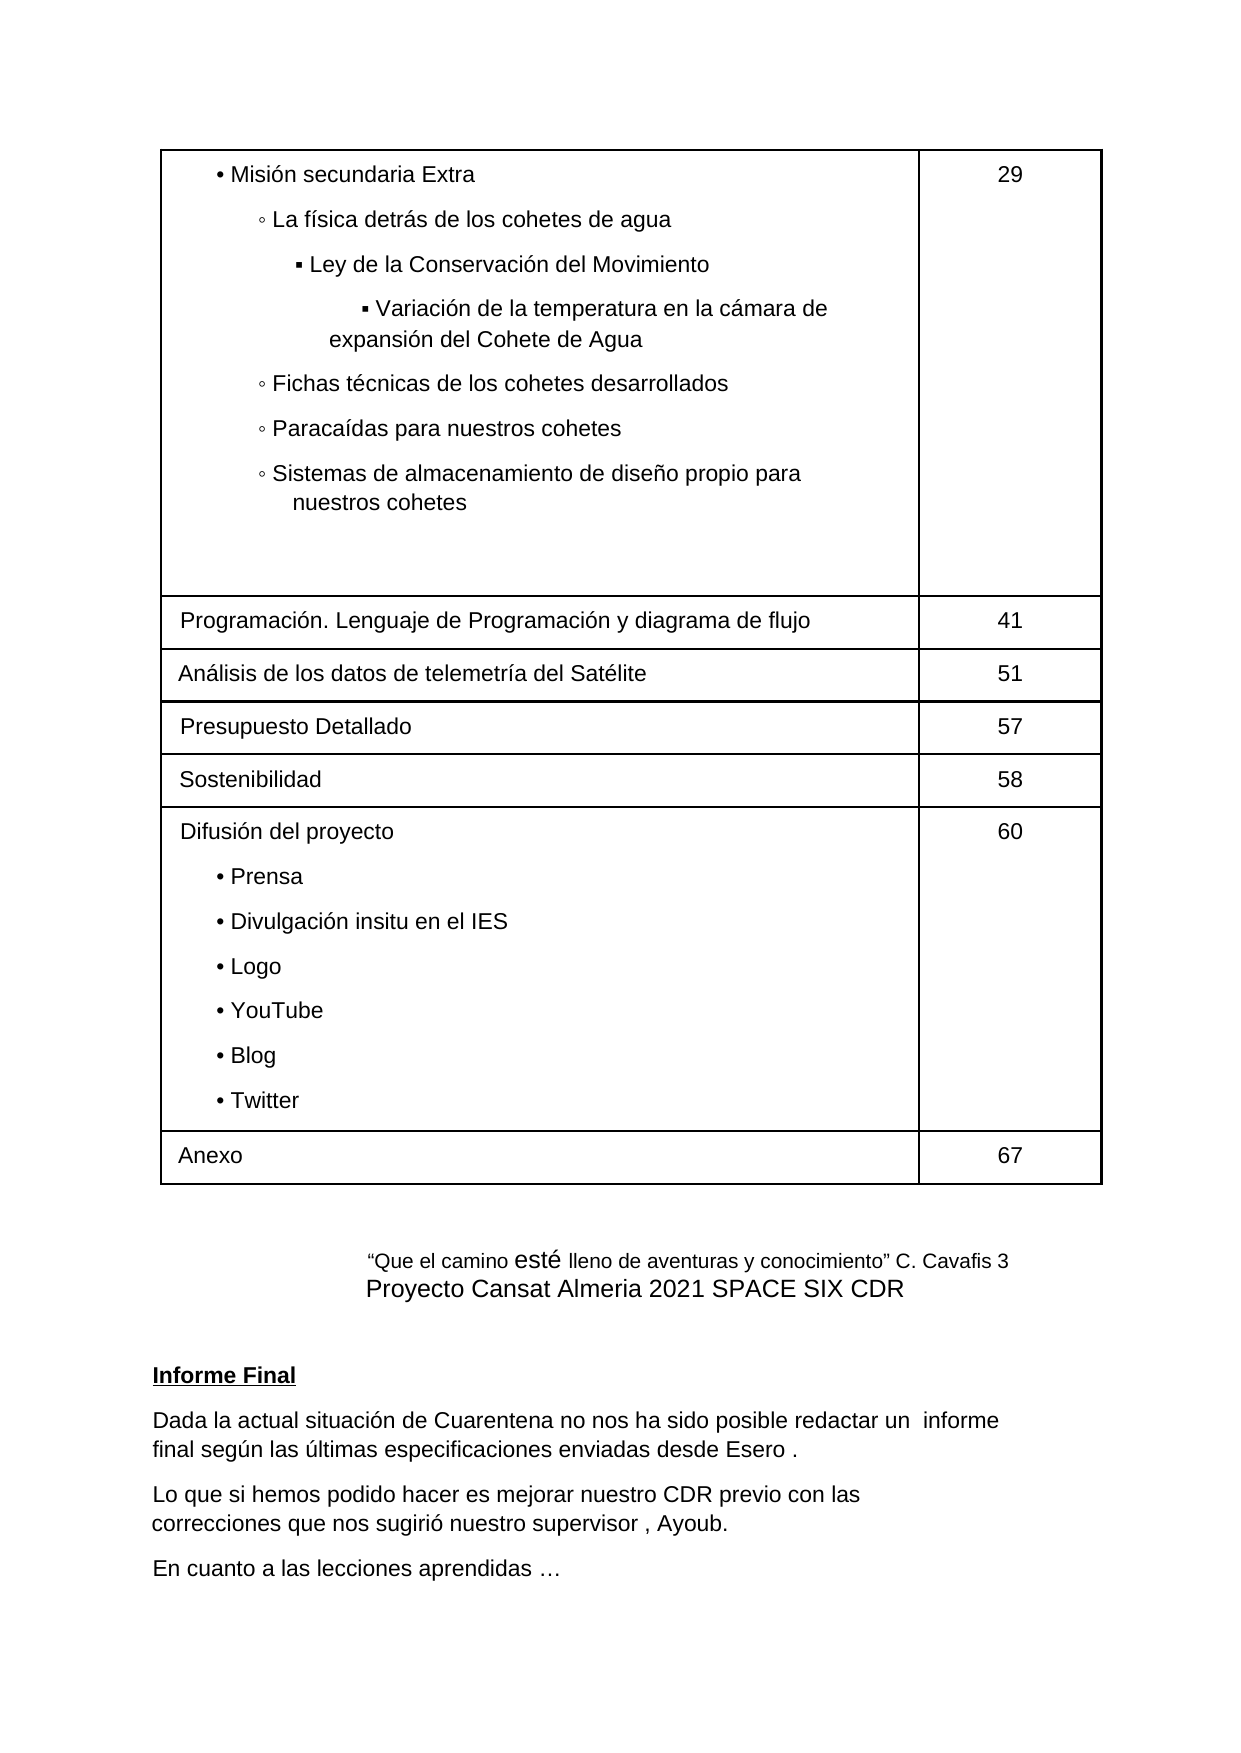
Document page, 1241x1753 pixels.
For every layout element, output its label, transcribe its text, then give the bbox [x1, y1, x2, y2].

table_cell 67 [920, 1132, 1100, 1183]
text En cuanto a las lecciones aprendidas … [152, 1555, 1190, 1582]
text Informe Final [152, 1362, 1190, 1389]
table_cell 57 [920, 703, 1100, 753]
table_header • Misión secundaria Extra ◦ La física detrás de los cohetes de agua ▪ Ley de la Conservación del Movimiento ▪ Variación de la temperatura en la cámara de expansión del Cohete de Agua ◦ Fichas técnicas de los cohetes desarrollados ◦ Paracaídas para nuestros cohetes ◦ Sistemas de almacenamiento de diseño propio para nuestros cohetes [162, 151, 918, 595]
table_cell Programación. Lenguaje de Programación y diagrama de flujo [162, 597, 918, 648]
table_cell Presupuesto Detallado [162, 703, 918, 753]
table_cell 58 [920, 755, 1100, 806]
text Dada la actual situación de Cuarentena no nos ha sido posible redactar un informe final según las últimas especificaciones enviadas desde Esero . [152, 1407, 1014, 1463]
table_cell Sostenibilidad [162, 755, 918, 806]
table_cell 51 [920, 650, 1100, 700]
text Proyecto Cansat Almeria 2021 SPACE SIX CDR [3, 1274, 905, 1303]
text Lo que si hemos podido hacer es mejorar nuestro CDR previo con las correcciones que nos sugirió nuestro supervisor , Ayoub. [151, 1481, 950, 1537]
text “Que el camino esté lleno de aventuras y conocimiento” C. Cavafis 3 [3, 1245, 1009, 1274]
table_header 29 [920, 151, 1100, 595]
table_cell 41 [920, 597, 1100, 648]
table_cell 60 [920, 808, 1100, 1130]
table_cell Difusión del proyecto • Prensa • Divulgación insitu en el IES • Logo • YouTube • Blog • Twitter [162, 808, 918, 1130]
table_cell Anexo [162, 1132, 918, 1183]
table_cell Análisis de los datos de telemetría del Satélite [162, 650, 918, 700]
